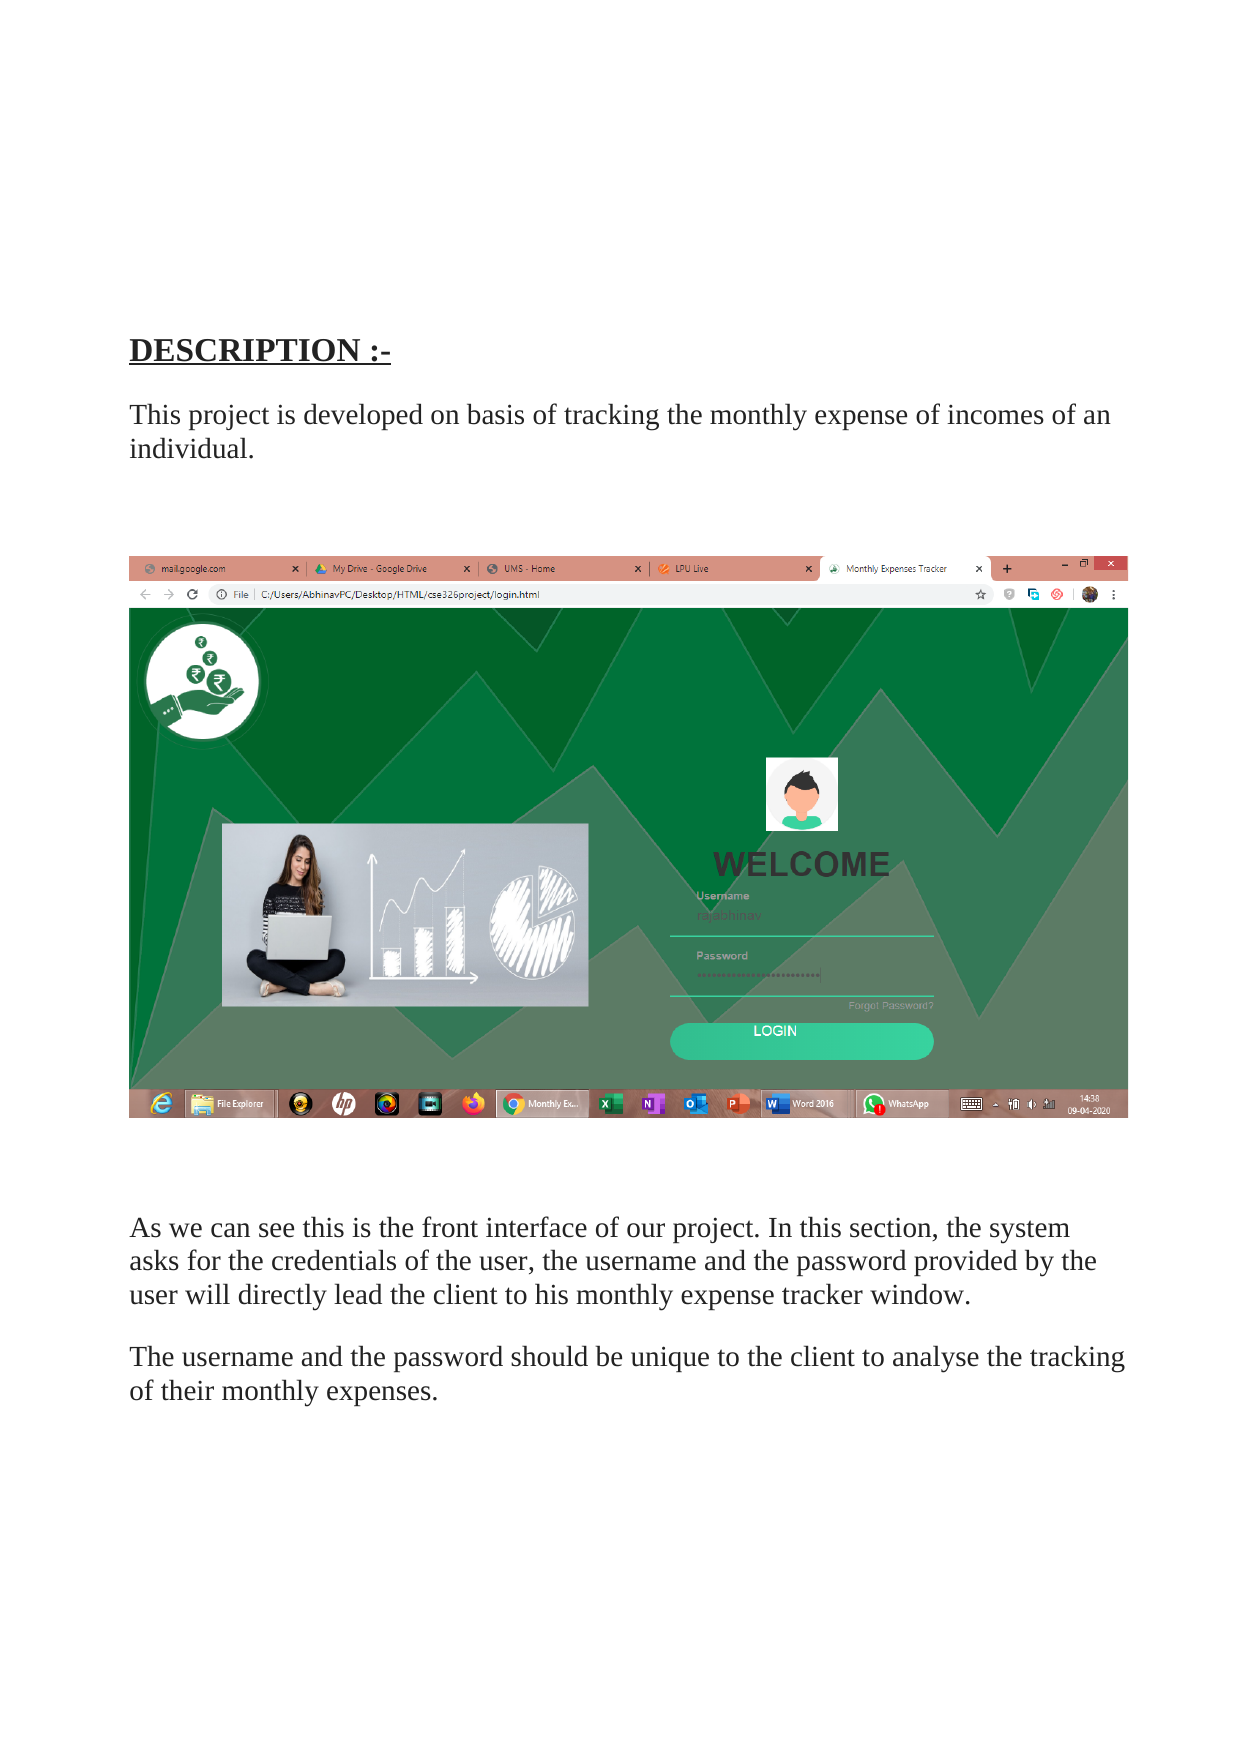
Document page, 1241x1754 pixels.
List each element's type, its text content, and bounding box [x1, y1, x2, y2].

text As we can see this is the front interface of our project. In this section, the system asks for the credentials of the user, the username and the password provided by the user will directly lead the client to his monthly expense tracker window. [129, 1210, 1128, 1310]
picture [129, 556, 1129, 1118]
text DESCRIPTION :- [129, 330, 1128, 368]
text The username and the password should be unique to the client to analyse the tracking of their monthly expenses. [129, 1339, 1128, 1407]
text This project is developed on basis of tracking the monthly expense of incomes of an individual. [129, 397, 1128, 464]
